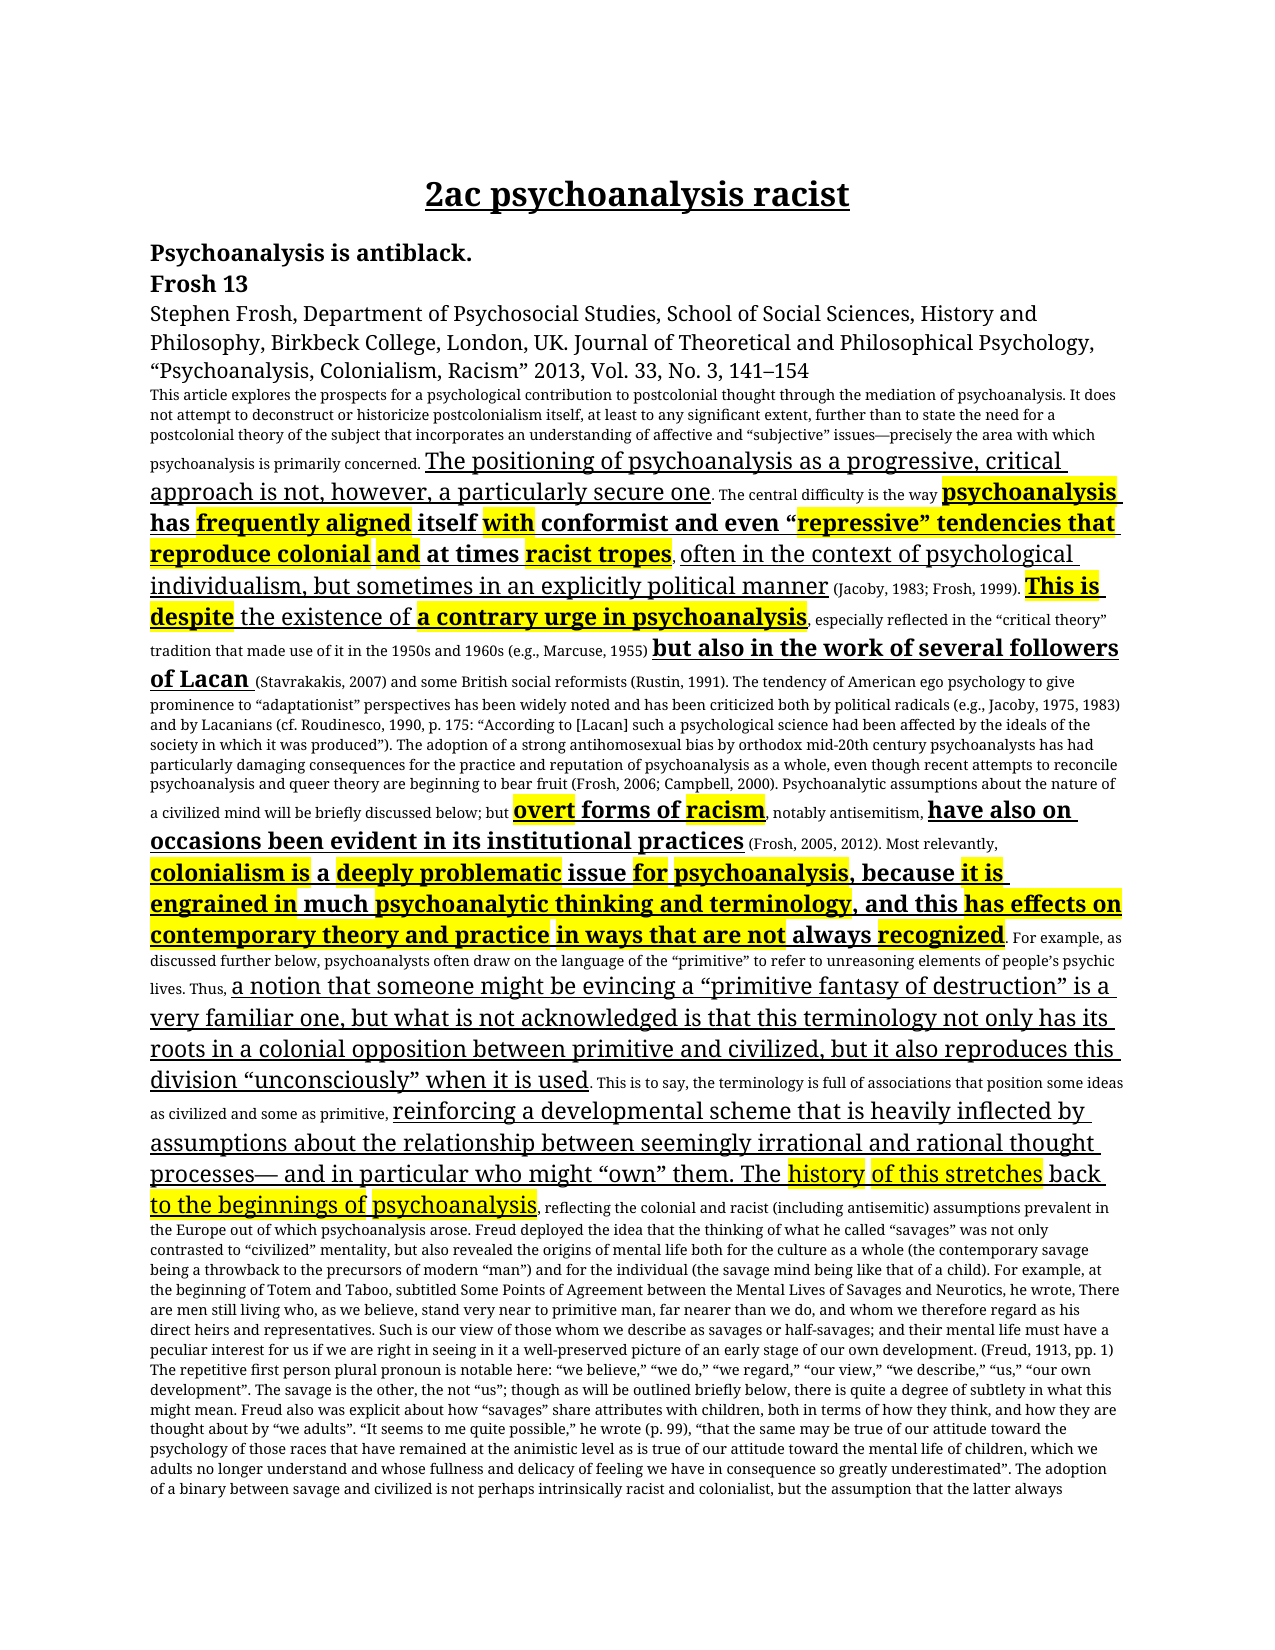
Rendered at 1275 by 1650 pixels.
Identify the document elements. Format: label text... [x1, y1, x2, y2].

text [150, 385, 1125, 1499]
text Stephen Frosh, Department of Psychosocial Studies, School of Social Sciences, History and Philosophy, Birkbeck College, London, UK. Journal of Theoretical and Philosophical Psychology, “Psychoanalysis, Colonialism, Racism” 2013, Vol. 33, No. 3, 141–154 [150, 299, 1125, 385]
text Psychoanalysis is antiblack. [150, 237, 1125, 268]
text Frosh 13 [150, 268, 1125, 299]
text 2ac psychoanalysis racist [150, 171, 1125, 216]
